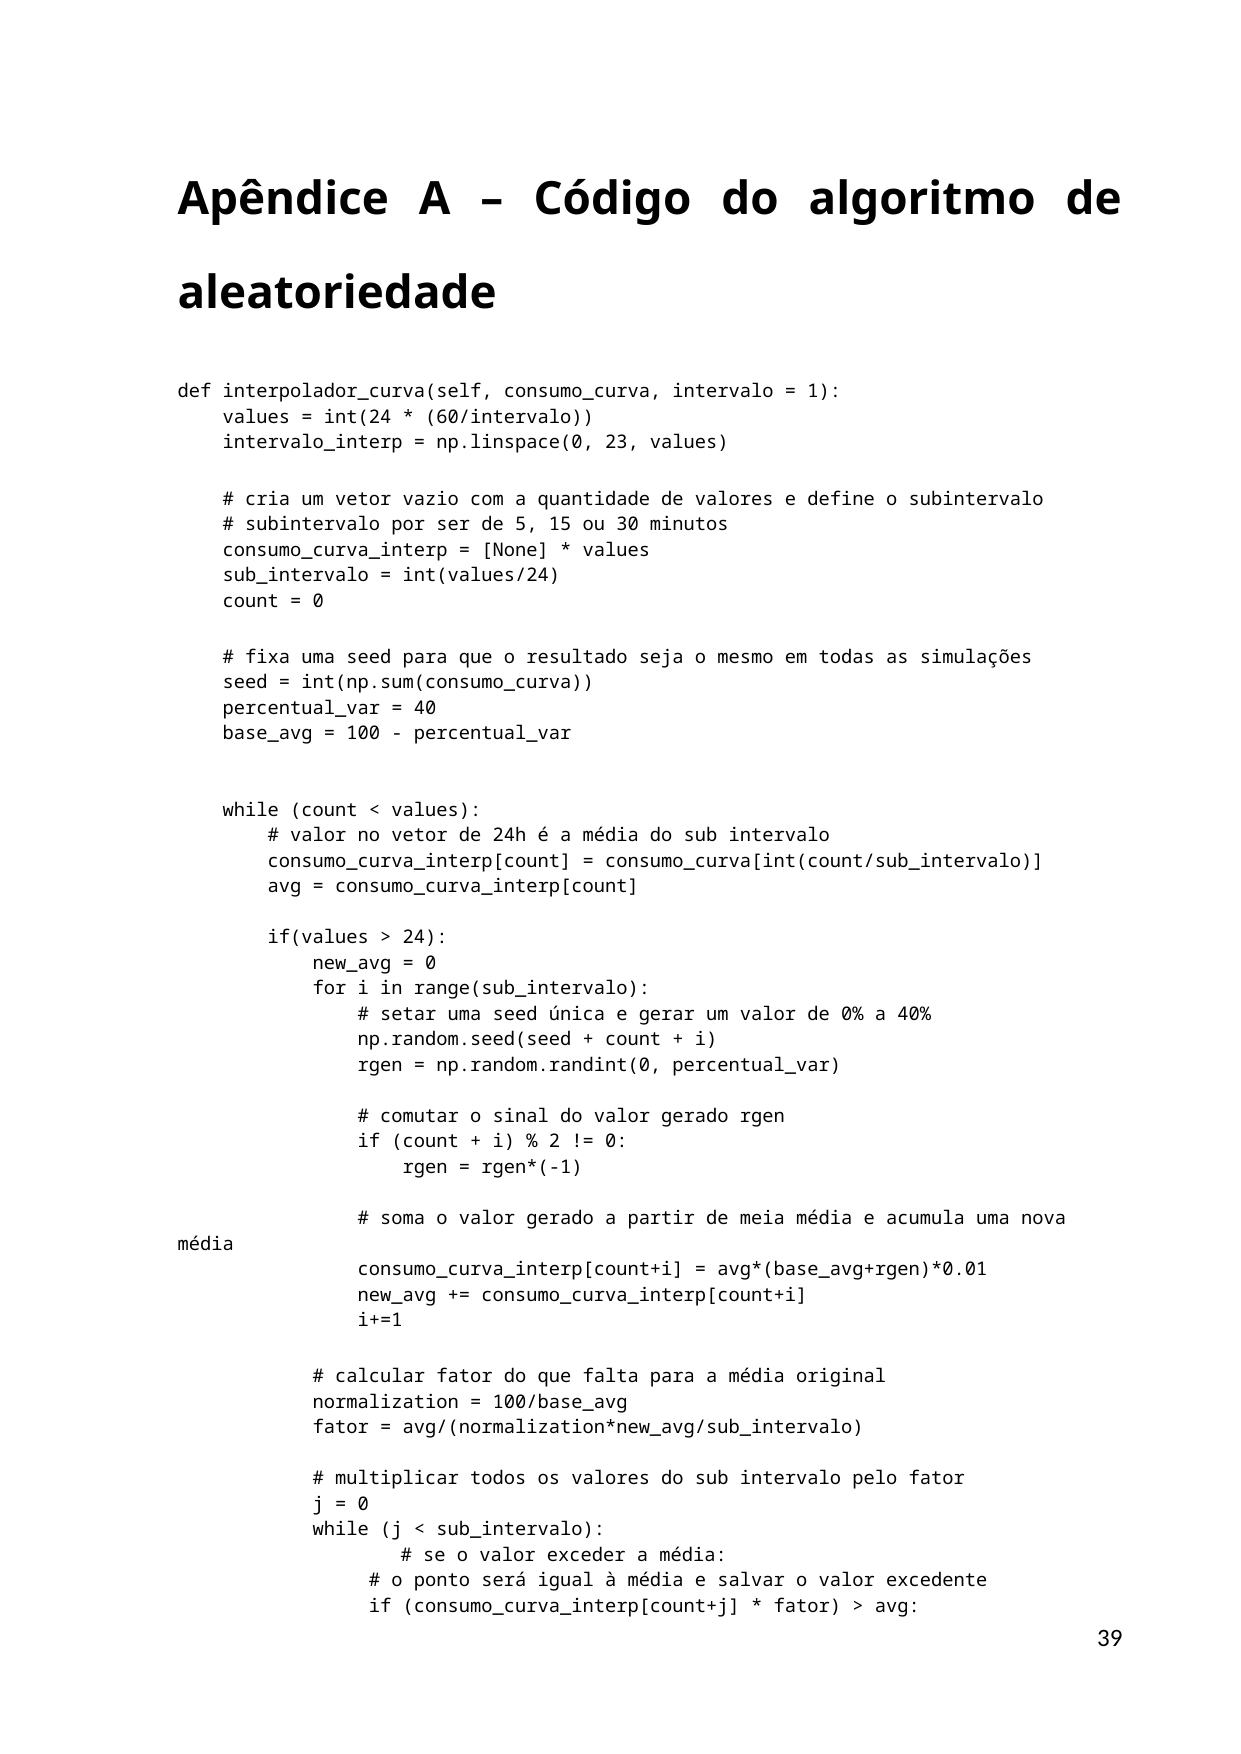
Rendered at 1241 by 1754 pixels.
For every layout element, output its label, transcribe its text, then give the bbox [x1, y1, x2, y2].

text np.random.seed(seed + count + i) [177, 1026, 1122, 1051]
text # se o valor exceder a média: # o ponto será igual à média e salvar o valor excedente if (consumo_curva_interp[count+j] * fator) > avg: [177, 1541, 1122, 1618]
text consumo_curva_interp[count+i] = avg*(base_avg+rgen)*0.01 [177, 1255, 1122, 1281]
text i+=1 [177, 1306, 1122, 1332]
text # fixa uma seed para que o resultado seja o mesmo em todas as simulações [177, 643, 1122, 668]
text rgen = rgen*(-1) [177, 1153, 1122, 1179]
text values = int(24 * (60/intervalo)) [177, 403, 1122, 429]
text seed = int(np.sum(consumo_curva)) [177, 668, 1122, 694]
text for i in range(sub_intervalo): [177, 975, 1122, 1000]
text def interpolador_curva(self, consumo_curva, intervalo = 1): [177, 378, 1122, 403]
text if (count + i) % 2 != 0: [177, 1128, 1122, 1153]
text base_avg = 100 - percentual_var [177, 719, 1122, 745]
text # valor no vetor de 24h é a média do sub intervalo [177, 822, 1122, 847]
text new_avg = 0 [177, 949, 1122, 975]
subtitle Apêndice A – Código do algoritmo de aleatoriedade [177, 166, 1122, 322]
text # soma o valor gerado a partir de meia média e acumula uma nova média [177, 1204, 1122, 1255]
text sub_intervalo = int(values/24) [177, 561, 1122, 587]
text j = 0 [177, 1490, 1122, 1516]
text # multiplicar todos os valores do sub intervalo pelo fator [177, 1464, 1122, 1490]
text # comutar o sinal do valor gerado rgen [177, 1102, 1122, 1128]
text percentual_var = 40 [177, 694, 1122, 719]
text while (count < values): [177, 796, 1122, 822]
text while (j < sub_intervalo): [177, 1516, 1122, 1541]
text consumo_curva_interp = [None] * values [177, 536, 1122, 561]
text fator = avg/(normalization*new_avg/sub_intervalo) [177, 1413, 1122, 1439]
text consumo_curva_interp[count] = consumo_curva[int(count/sub_intervalo)] [177, 847, 1122, 873]
text # cria um vetor vazio com a quantidade de valores e define o subintervalo [177, 485, 1122, 510]
text # setar uma seed única e gerar um valor de 0% a 40% [177, 1000, 1122, 1026]
text count = 0 [177, 587, 1122, 612]
text # calcular fator do que falta para a média original [177, 1362, 1122, 1388]
text normalization = 100/base_avg [177, 1388, 1122, 1413]
text if(values > 24): [177, 924, 1122, 949]
text # subintervalo por ser de 5, 15 ou 30 minutos [177, 510, 1122, 536]
text rgen = np.random.randint(0, percentual_var) [177, 1051, 1122, 1077]
text avg = consumo_curva_interp[count] [177, 873, 1122, 898]
text intervalo_interp = np.linspace(0, 23, values) [177, 429, 1122, 454]
text new_avg += consumo_curva_interp[count+i] [177, 1281, 1122, 1306]
